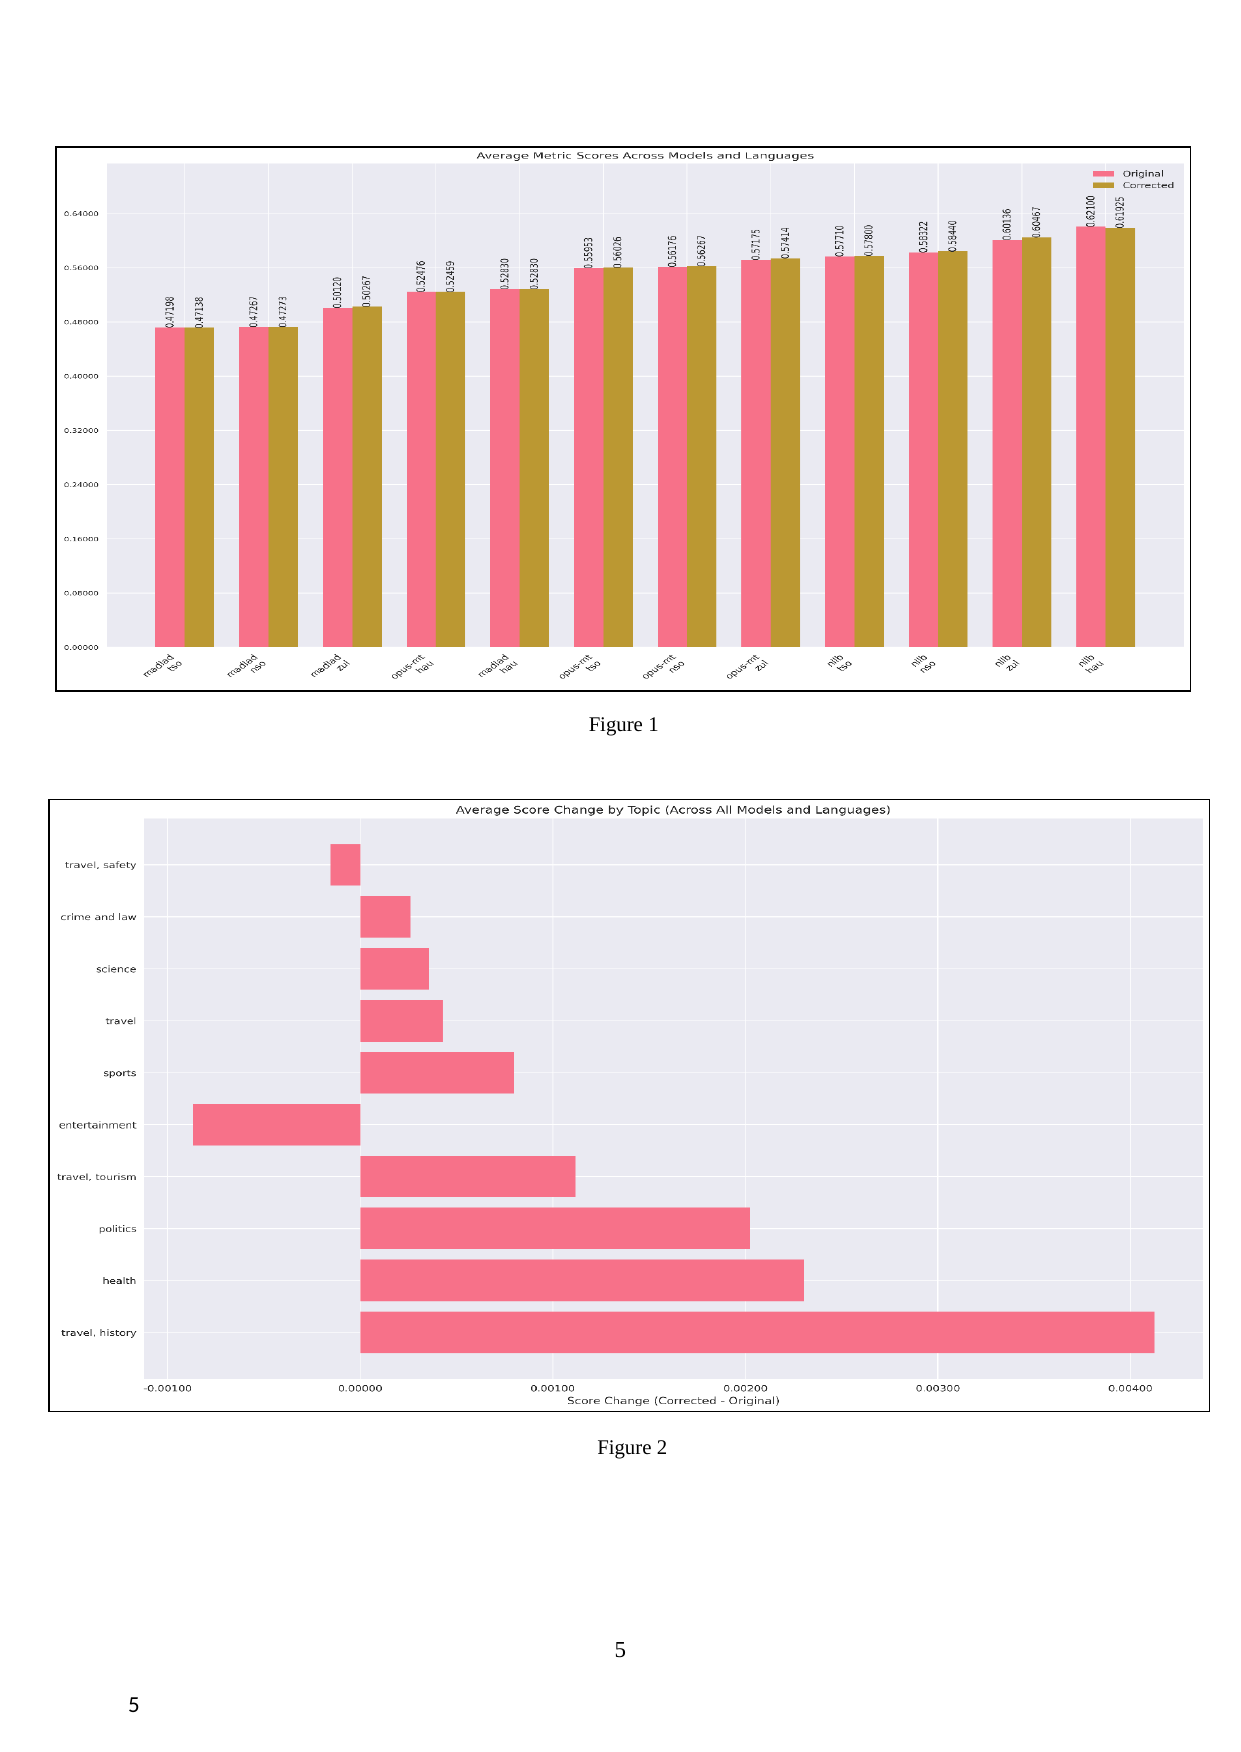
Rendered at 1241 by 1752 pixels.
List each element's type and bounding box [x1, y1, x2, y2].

picture [50, 800, 1209, 1411]
picture [57, 148, 1190, 690]
